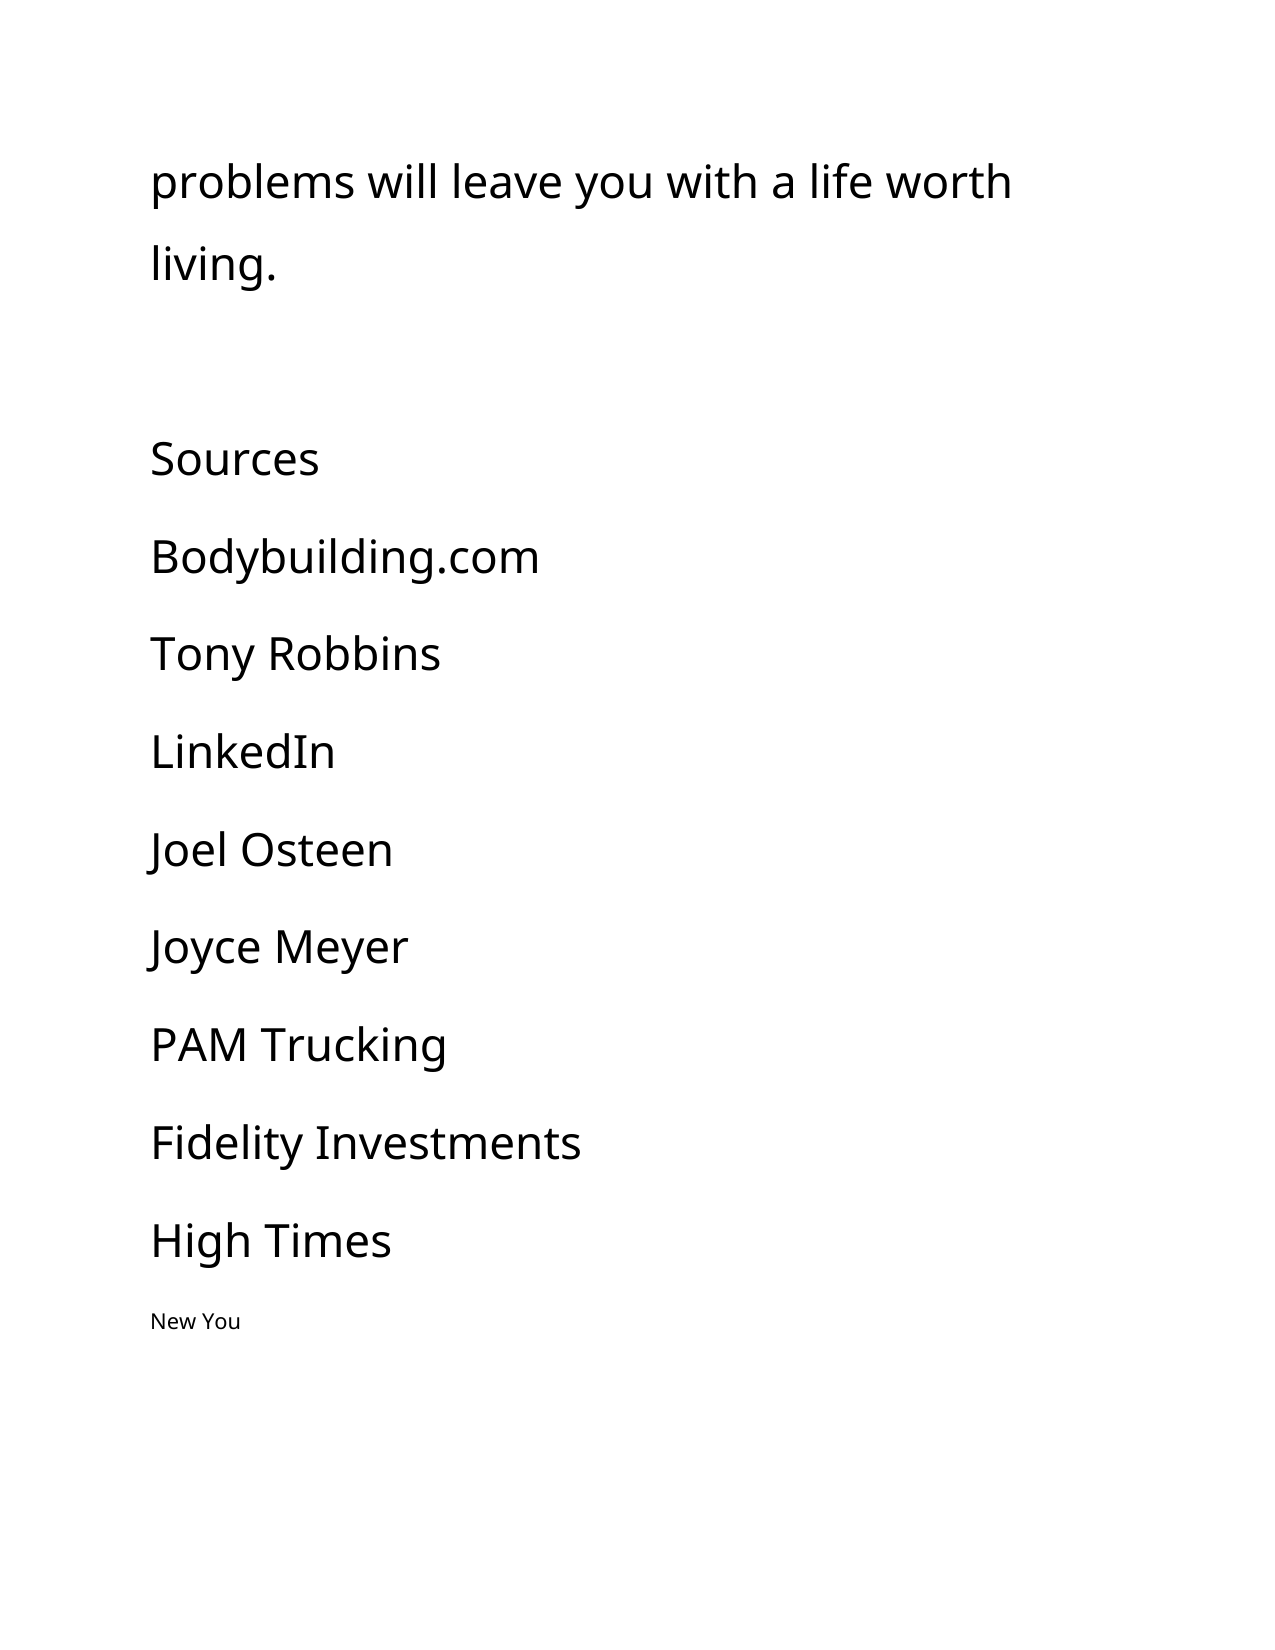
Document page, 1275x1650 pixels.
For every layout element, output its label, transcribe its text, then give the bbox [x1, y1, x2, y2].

text Bodybuilding.com [150, 524, 1125, 587]
text High Times [150, 1208, 1125, 1271]
text Tony Robbins [150, 622, 1125, 684]
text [150, 150, 1125, 293]
text Fidelity Investments [150, 1110, 1125, 1173]
text LinkedIn [150, 719, 1125, 782]
text Sources [150, 426, 1125, 489]
text Joyce Meyer [150, 915, 1125, 977]
text PAM Trucking [150, 1013, 1125, 1075]
text New You [150, 1306, 1125, 1336]
text Joel Osteen [150, 817, 1125, 880]
